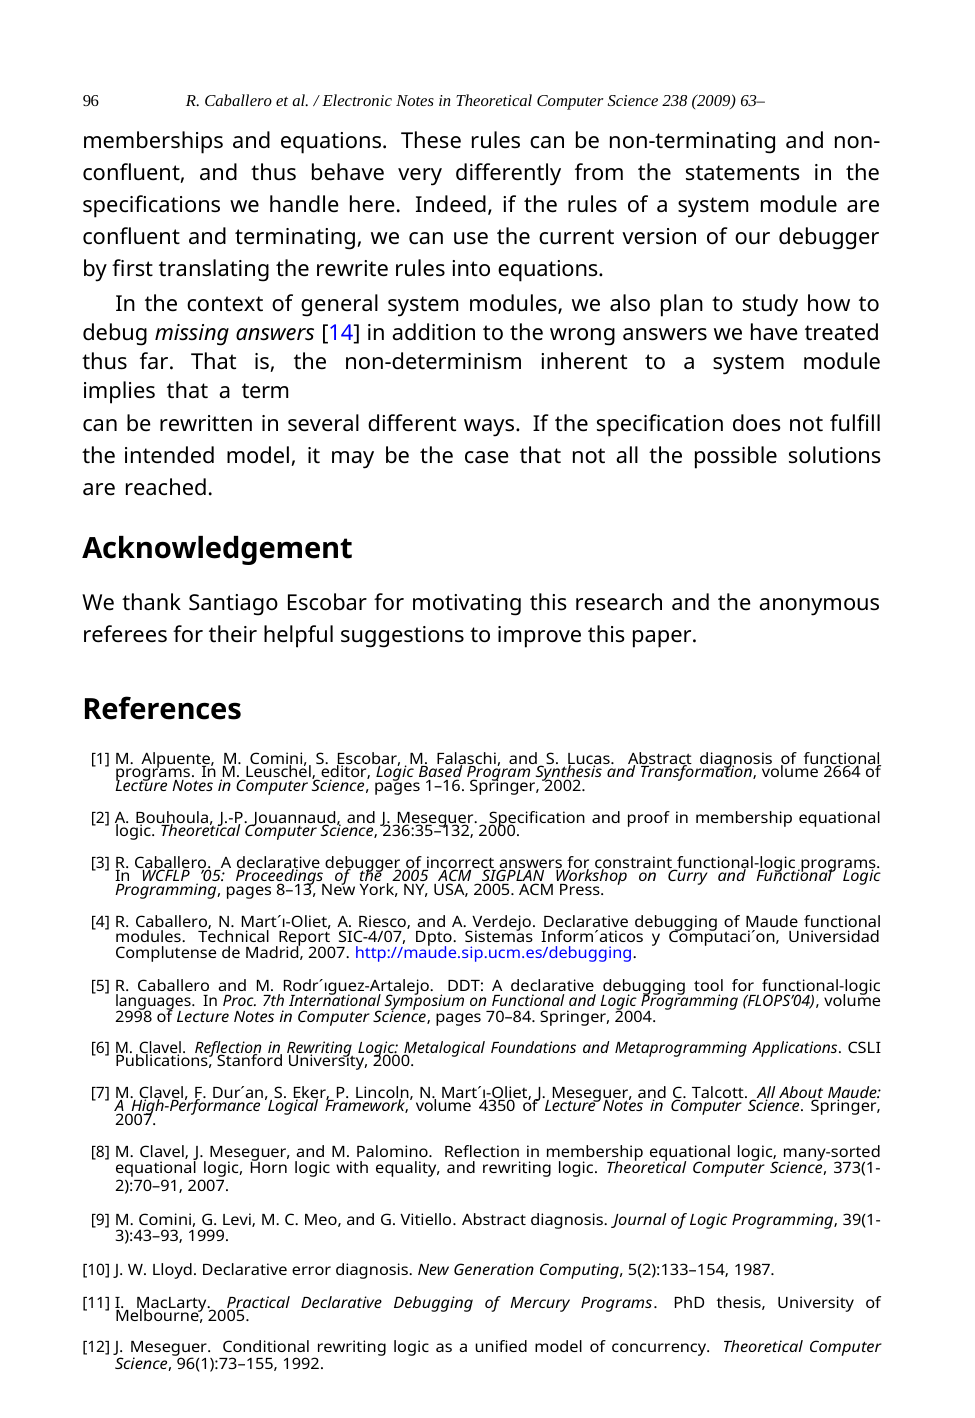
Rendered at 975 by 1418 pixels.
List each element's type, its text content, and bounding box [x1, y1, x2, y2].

list M. Comini, G. Levi, M. C. Meo, and G. Vitiello. Abstract diagnosis. Journal of Logic Programming, 39(1-3):43–93, 1999. [91, 1211, 881, 1246]
list J. Meseguer. Conditional rewriting logic as a unified model of concurrency. Theoretical Computer Science, 96(1):73–155, 1992. [82, 1339, 881, 1374]
list M. Alpuente, M. Comini, S. Escobar, M. Falaschi, and S. Lucas. Abstract diagnosis of functional programs. In M. Leuschel, editor, Logic Based Program Synthesis and Transformation, volume 2664 of Lecture Notes in Computer Science, pages 1–16. Springer, 2002. [91, 753, 881, 796]
list M. Clavel. Reflection in Rewriting Logic: Metalogical Foundations and Metaprogramming Applications. CSLI Publications, Stanford University, 2000. [91, 1042, 881, 1071]
text can be rewritten in several different ways. If the specification does not fulfill the intended model, it may be the case that not all the possible solutions are reached. [82, 407, 882, 501]
text We thank Santiago Escobar for motivating this research and the anonymous referees for their helpful suggestions to improve this paper. [82, 587, 881, 649]
list R. Caballero, N. Mart´ı-Oliet, A. Riesco, and A. Verdejo. Declarative debugging of Maude functional modules. Technical Report SIC-4/07, Dpto. Sistemas Inform´aticos y Computaci´on, Universidad Complutense de Madrid, 2007. http://maude.sip.ucm.es/debugging. [91, 915, 881, 963]
list M. Clavel, J. Meseguer, and M. Palomino. Reflection in membership equational logic, many-sorted equational logic, Horn logic with equality, and rewriting logic. Theoretical Computer Science, 373(1- 2):70–91, 2007. [91, 1144, 881, 1196]
text memberships and equations. These rules can be non-terminating and non-confluent, and thus behave very differently from the statements in the specifications we handle here. Indeed, if the rules of a system module are confluent and terminating, we can use the current version of our debugger by first translating the rewrite rules into equations. [82, 125, 881, 283]
subtitle References [82, 689, 944, 728]
list M. Clavel, F. Dur´an, S. Eker, P. Lincoln, N. Mart´ı-Oliet, J. Meseguer, and C. Talcott. All About Maude: A High-Performance Logical Framework, volume 4350 of Lecture Notes in Computer Science. Springer, 2007. [91, 1087, 881, 1130]
list R. Caballero and M. Rodr´ıguez-Artalejo. DDT: A declarative debugging tool for functional-logic languages. In Proc. 7th International Symposium on Functional and Logic Programming (FLOPS’04), volume 2998 of Lecture Notes in Computer Science, pages 70–84. Springer, 2004. [91, 979, 881, 1027]
list I. MacLarty. Practical Declarative Debugging of Mercury Programs. PhD thesis, University of Melbourne, 2005. [82, 1297, 881, 1326]
text In the context of general system modules, we also plan to study how to debug missing answers [14] in addition to the wrong answers we have treated thus far. That is, the non-determinism inherent to a system module implies that a term [82, 288, 881, 405]
subtitle Acknowledgement [82, 527, 944, 567]
list A. Bouhoula, J.-P. Jouannaud, and J. Meseguer. Specification and proof in membership equational logic. Theoretical Computer Science, 236:35–132, 2000. [91, 812, 881, 841]
list J. W. Lloyd. Declarative error diagnosis. New Generation Computing, 5(2):133–154, 1987. [82, 1258, 944, 1279]
list R. Caballero. A declarative debugger of incorrect answers for constraint functional-logic programs. In WCFLP ’05: Proceedings of the 2005 ACM SIGPLAN Workshop on Curry and Functional Logic Programming, pages 8–13, New York, NY, USA, 2005. ACM Press. [91, 857, 881, 900]
